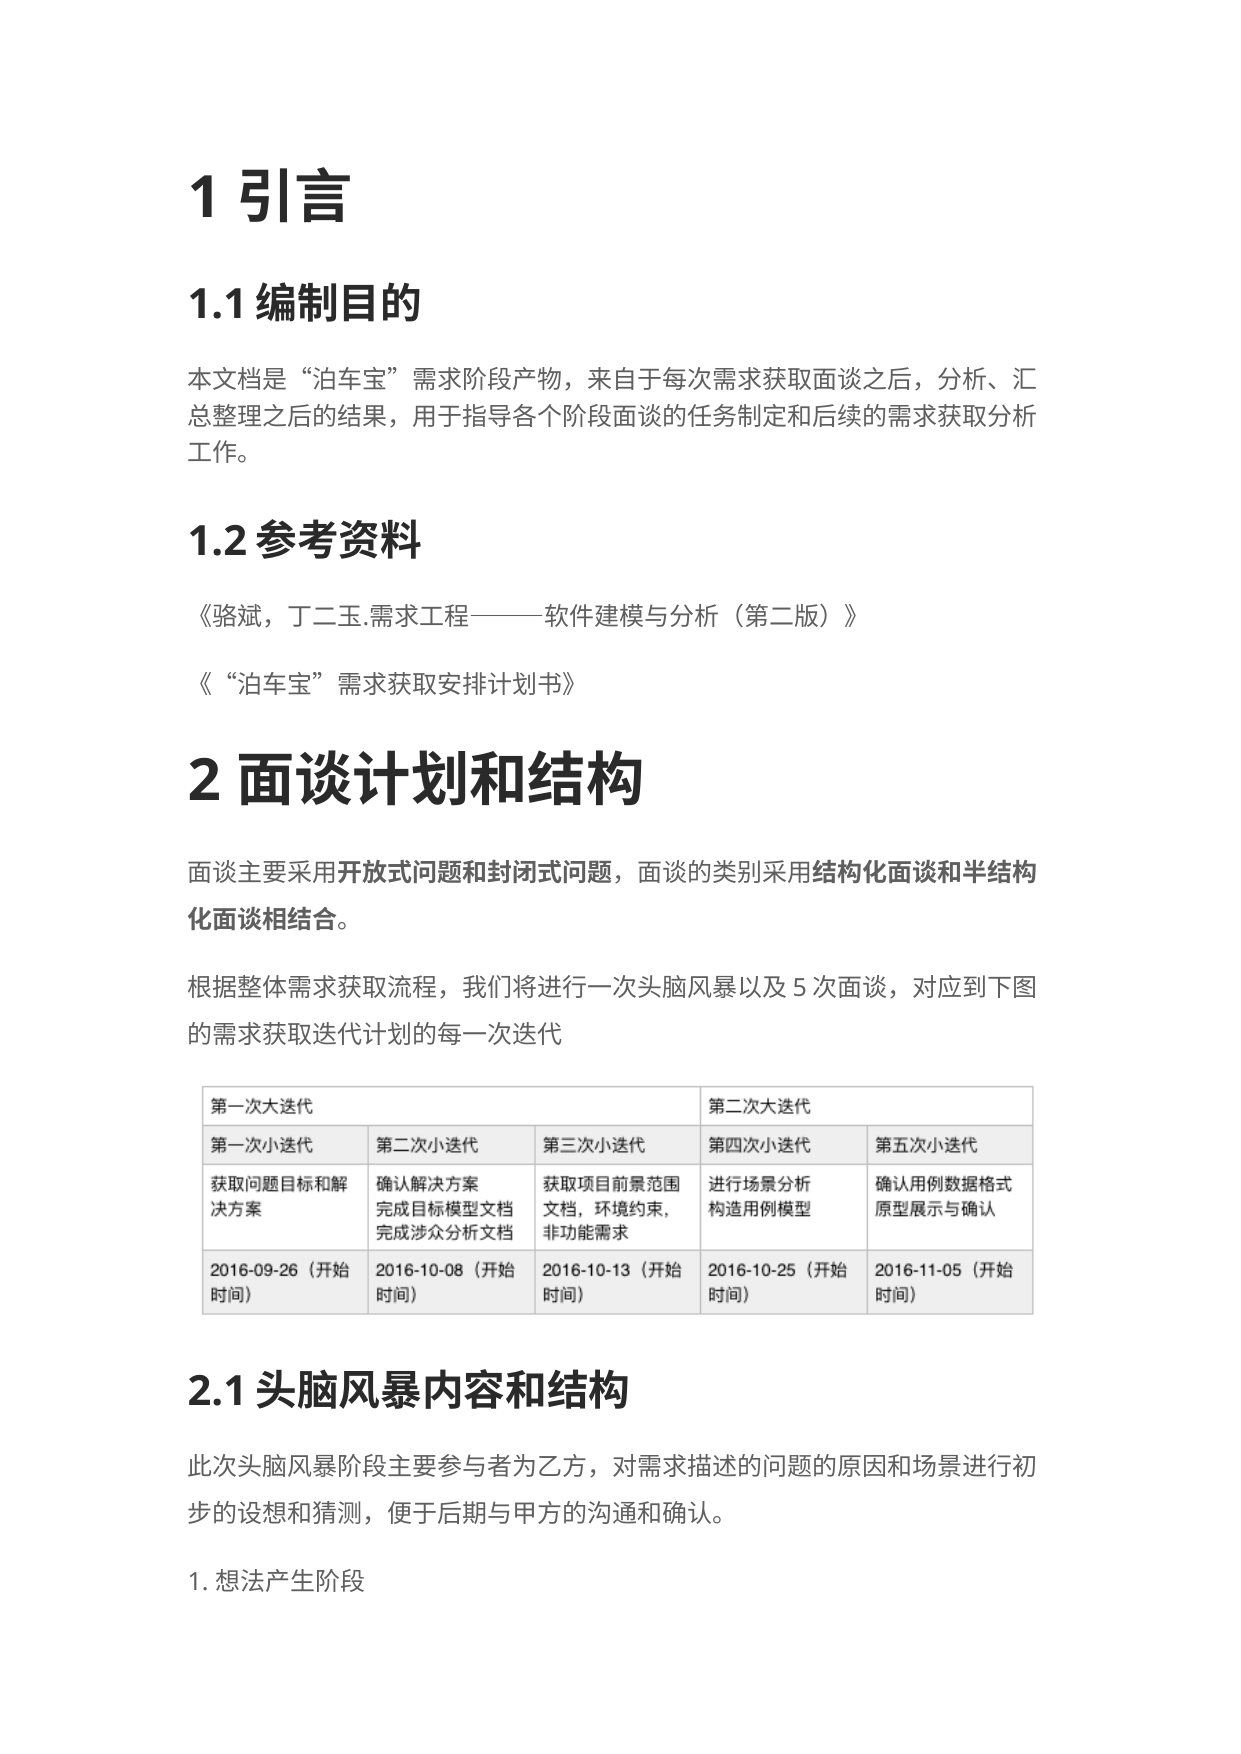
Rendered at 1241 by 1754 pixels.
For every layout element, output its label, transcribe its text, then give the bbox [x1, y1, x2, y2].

text 《骆斌，丁⼆玉.需求工程———软件建模与分析（第二版）》 [187, 597, 1053, 633]
text 此次头脑风暴阶段主要参与者为乙方，对需求描述的问题的原因和场景进行初步的设想和猜测，便于后期与甲方的沟通和确认。 [187, 1446, 1053, 1530]
subtitle 2.1头脑风暴内容和结构 [187, 1357, 1053, 1417]
text 本文档是“泊车宝”需求阶段产物，来自于每次需求获取面谈之后，分析、汇总整理之后的结果，用于指导各个阶段面谈的任务制定和后续的需求获取分析工作。 [187, 360, 1053, 469]
text 1. 想法产生阶段 [187, 1561, 1053, 1598]
subtitle 2 面谈计划和结构 [187, 732, 1053, 817]
picture [187, 1082, 1053, 1326]
subtitle 1.1编制目的 [187, 270, 1053, 331]
text 面谈主要采用开放式问题和封闭式问题，面谈的类别采用结构化面谈和半结构化面谈相结合。 [187, 853, 1053, 936]
text 《“泊车宝”需求获取安排计划书》 [187, 664, 1053, 701]
text 根据整体需求获取流程，我们将进行一次头脑风暴以及5次面谈，对应到下图的需求获取迭代计划的每一次迭代 [187, 968, 1053, 1051]
subtitle 1.2参考资料 [187, 507, 1053, 567]
subtitle 1 引言 [187, 150, 1053, 235]
